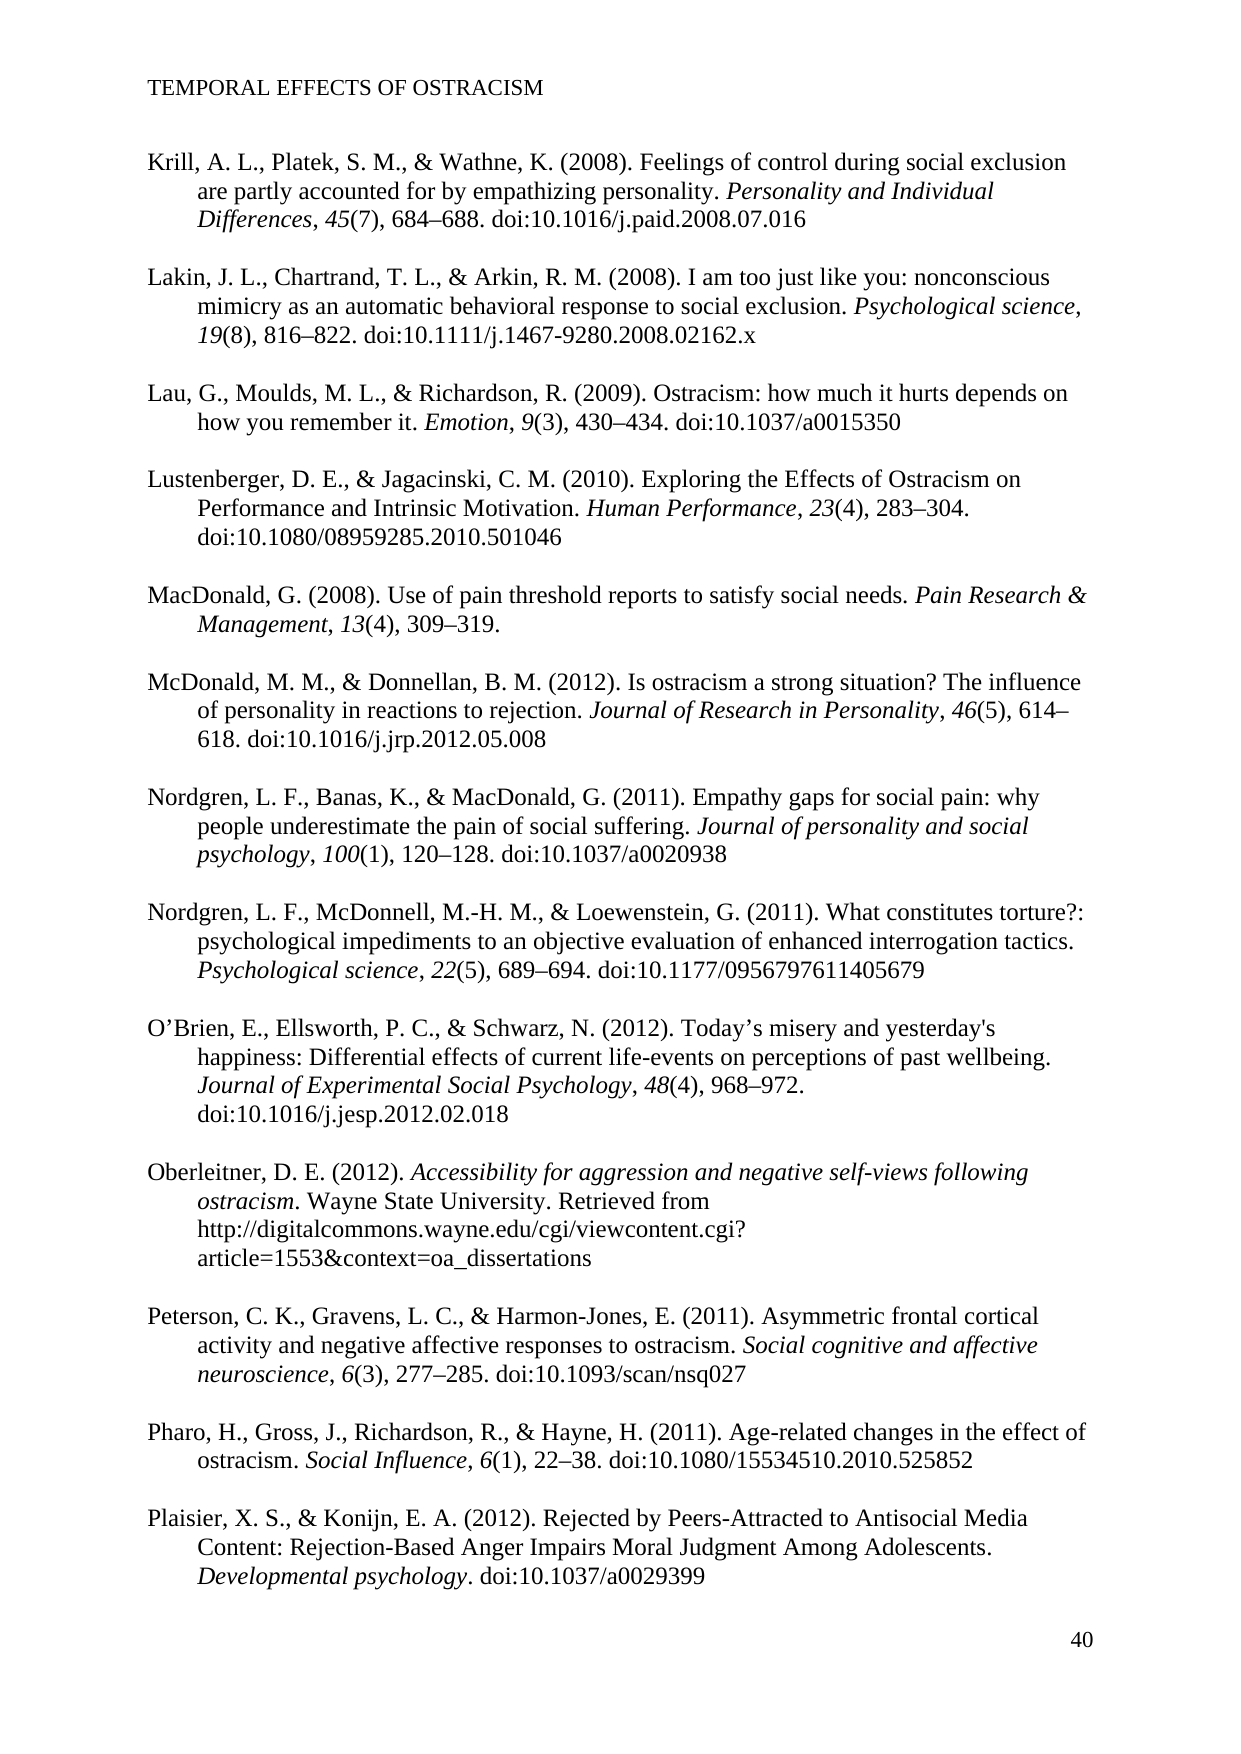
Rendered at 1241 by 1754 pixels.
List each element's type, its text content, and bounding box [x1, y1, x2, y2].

text Krill, A. L., Platek, S. M., & Wathne, K. (2008). Feelings of control during social exclusion are partly accounted for by empathizing personality. Personality and Individual Differences, 45(7), 684–688. doi:10.1016/j.paid.2008.07.016 [147, 147, 1093, 233]
text McDonald, M. M., & Donnellan, B. M. (2012). Is ostracism a strong situation? The influence of personality in reactions to rejection. Journal of Research in Personality, 46(5), 614–618. doi:10.1016/j.jrp.2012.05.008 [147, 667, 1093, 753]
text Lustenberger, D. E., & Jagacinski, C. M. (2010). Exploring the Effects of Ostracism on Performance and Intrinsic Motivation. Human Performance, 23(4), 283–304. doi:10.1080/08959285.2010.501046 [147, 464, 1093, 551]
text O’Brien, E., Ellsworth, P. C., & Schwarz, N. (2012). Today’s misery and yesterday's happiness: Differential effects of current life-events on perceptions of past wellbeing. Journal of Experimental Social Psychology, 48(4), 968–972. doi:10.1016/j.jesp.2012.02.018 [147, 1013, 1093, 1128]
text Plaisier, X. S., & Konijn, E. A. (2012). Rejected by Peers-Attracted to Antisocial Media Content: Rejection-Based Anger Impairs Moral Judgment Among Adolescents. Developmental psychology. doi:10.1037/a0029399 [147, 1503, 1093, 1589]
text Lau, G., Moulds, M. L., & Richardson, R. (2009). Ostracism: how much it hurts depends on how you remember it. Emotion, 9(3), 430–434. doi:10.1037/a0015350 [147, 378, 1093, 435]
text Peterson, C. K., Gravens, L. C., & Harmon-Jones, E. (2011). Asymmetric frontal cortical activity and negative affective responses to ostracism. Social cognitive and affective neuroscience, 6(3), 277–285. doi:10.1093/scan/nsq027 [147, 1301, 1093, 1387]
text Oberleitner, D. E. (2012). Accessibility for aggression and negative self-views following ostracism. Wayne State University. Retrieved from http://digitalcommons.wayne.edu/cgi/viewcontent.cgi?article=1553&context=oa_dissertations [147, 1157, 1093, 1272]
text Pharo, H., Gross, J., Richardson, R., & Hayne, H. (2011). Age-related changes in the effect of ostracism. Social Influence, 6(1), 22–38. doi:10.1080/15534510.2010.525852 [147, 1417, 1093, 1474]
text MacDonald, G. (2008). Use of pain threshold reports to satisfy social needs. Pain Research & Management, 13(4), 309–319. [147, 580, 1093, 637]
text Nordgren, L. F., Banas, K., & MacDonald, G. (2011). Empathy gaps for social pain: why people underestimate the pain of social suffering. Journal of personality and social psychology, 100(1), 120–128. doi:10.1037/a0020938 [147, 782, 1093, 868]
text Nordgren, L. F., McDonnell, M.-H. M., & Loewenstein, G. (2011). What constitutes torture?: psychological impediments to an objective evaluation of enhanced interrogation tactics. Psychological science, 22(5), 689–694. doi:10.1177/0956797611405679 [147, 897, 1093, 984]
text Lakin, J. L., Chartrand, T. L., & Arkin, R. M. (2008). I am too just like you: nonconscious mimicry as an automatic behavioral response to social exclusion. Psychological science, 19(8), 816–822. doi:10.1111/j.1467-9280.2008.02162.x [147, 262, 1093, 349]
